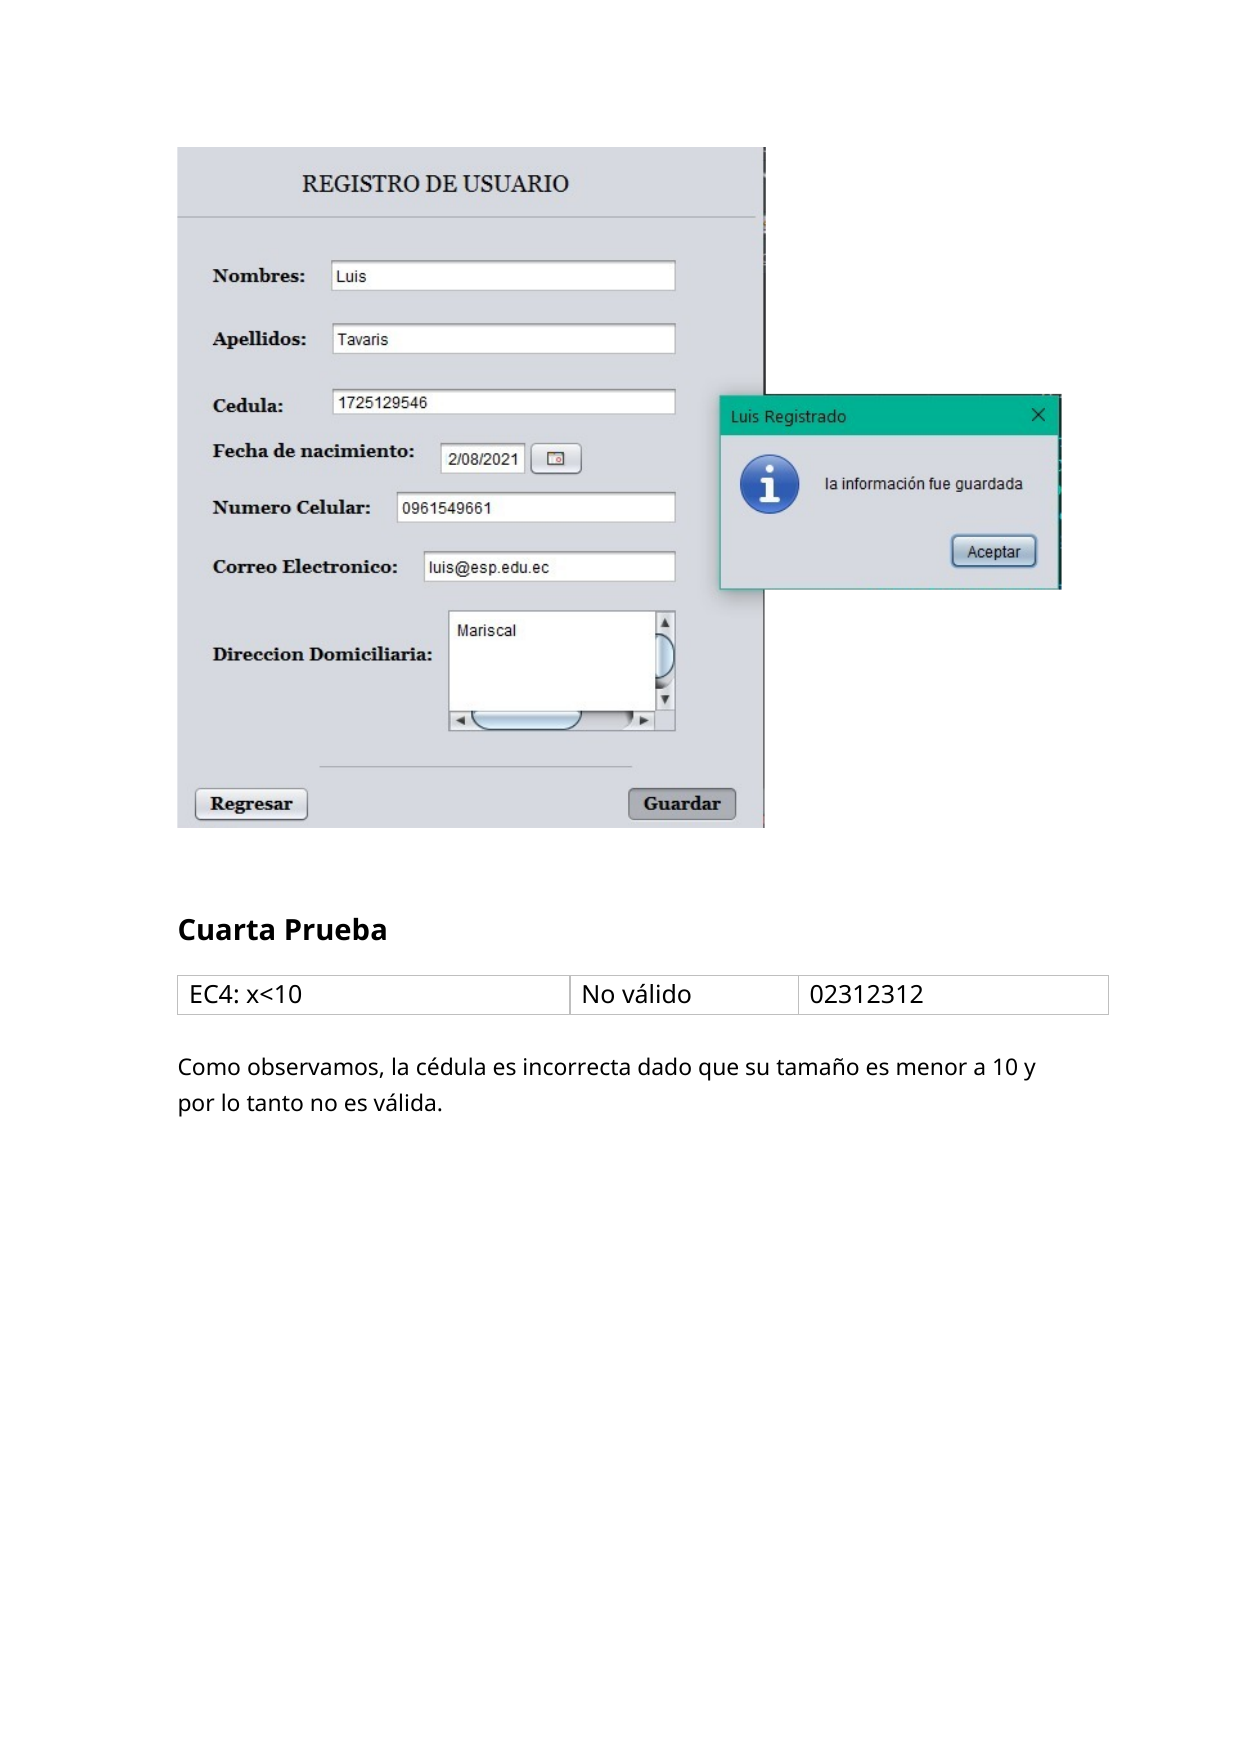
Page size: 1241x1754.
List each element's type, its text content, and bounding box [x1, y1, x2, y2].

text Como observamos, la cédula es incorrecta dado que su tamaño es menor a 10 y por lo tanto no es válida. [177, 1015, 1063, 1118]
table_header No válido [571, 976, 798, 1014]
picture [177, 147, 1063, 828]
text Cuarta Prueba [177, 909, 1063, 949]
table_header EC4: x<10 [178, 976, 569, 1014]
table_header 02312312 [799, 976, 1108, 1014]
